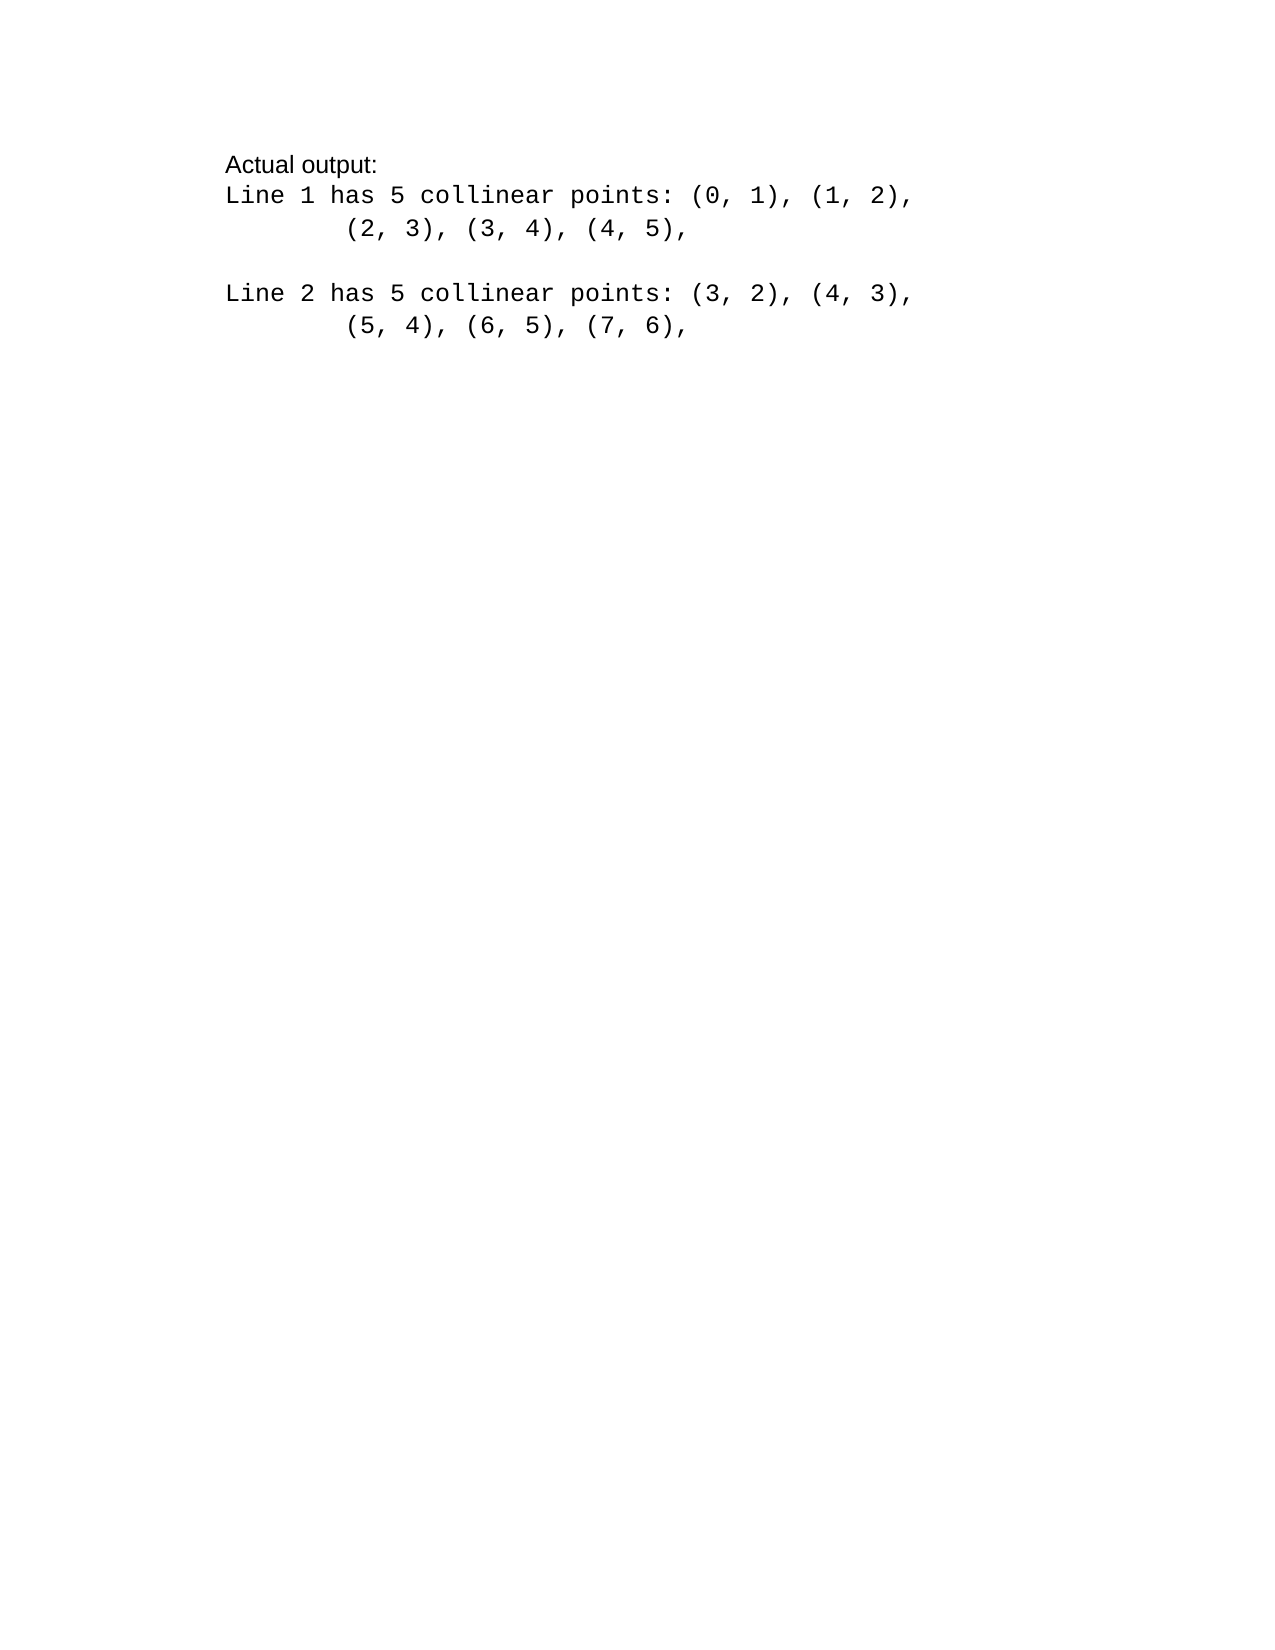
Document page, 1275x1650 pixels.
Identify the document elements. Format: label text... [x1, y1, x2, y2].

list Line 2 has 5 collinear points: (3, 2), (4, 3), [225, 280, 1125, 309]
list (2, 3), (3, 4), (4, 5), [225, 215, 1125, 244]
list (5, 4), (6, 5), (7, 6), [225, 313, 1125, 341]
